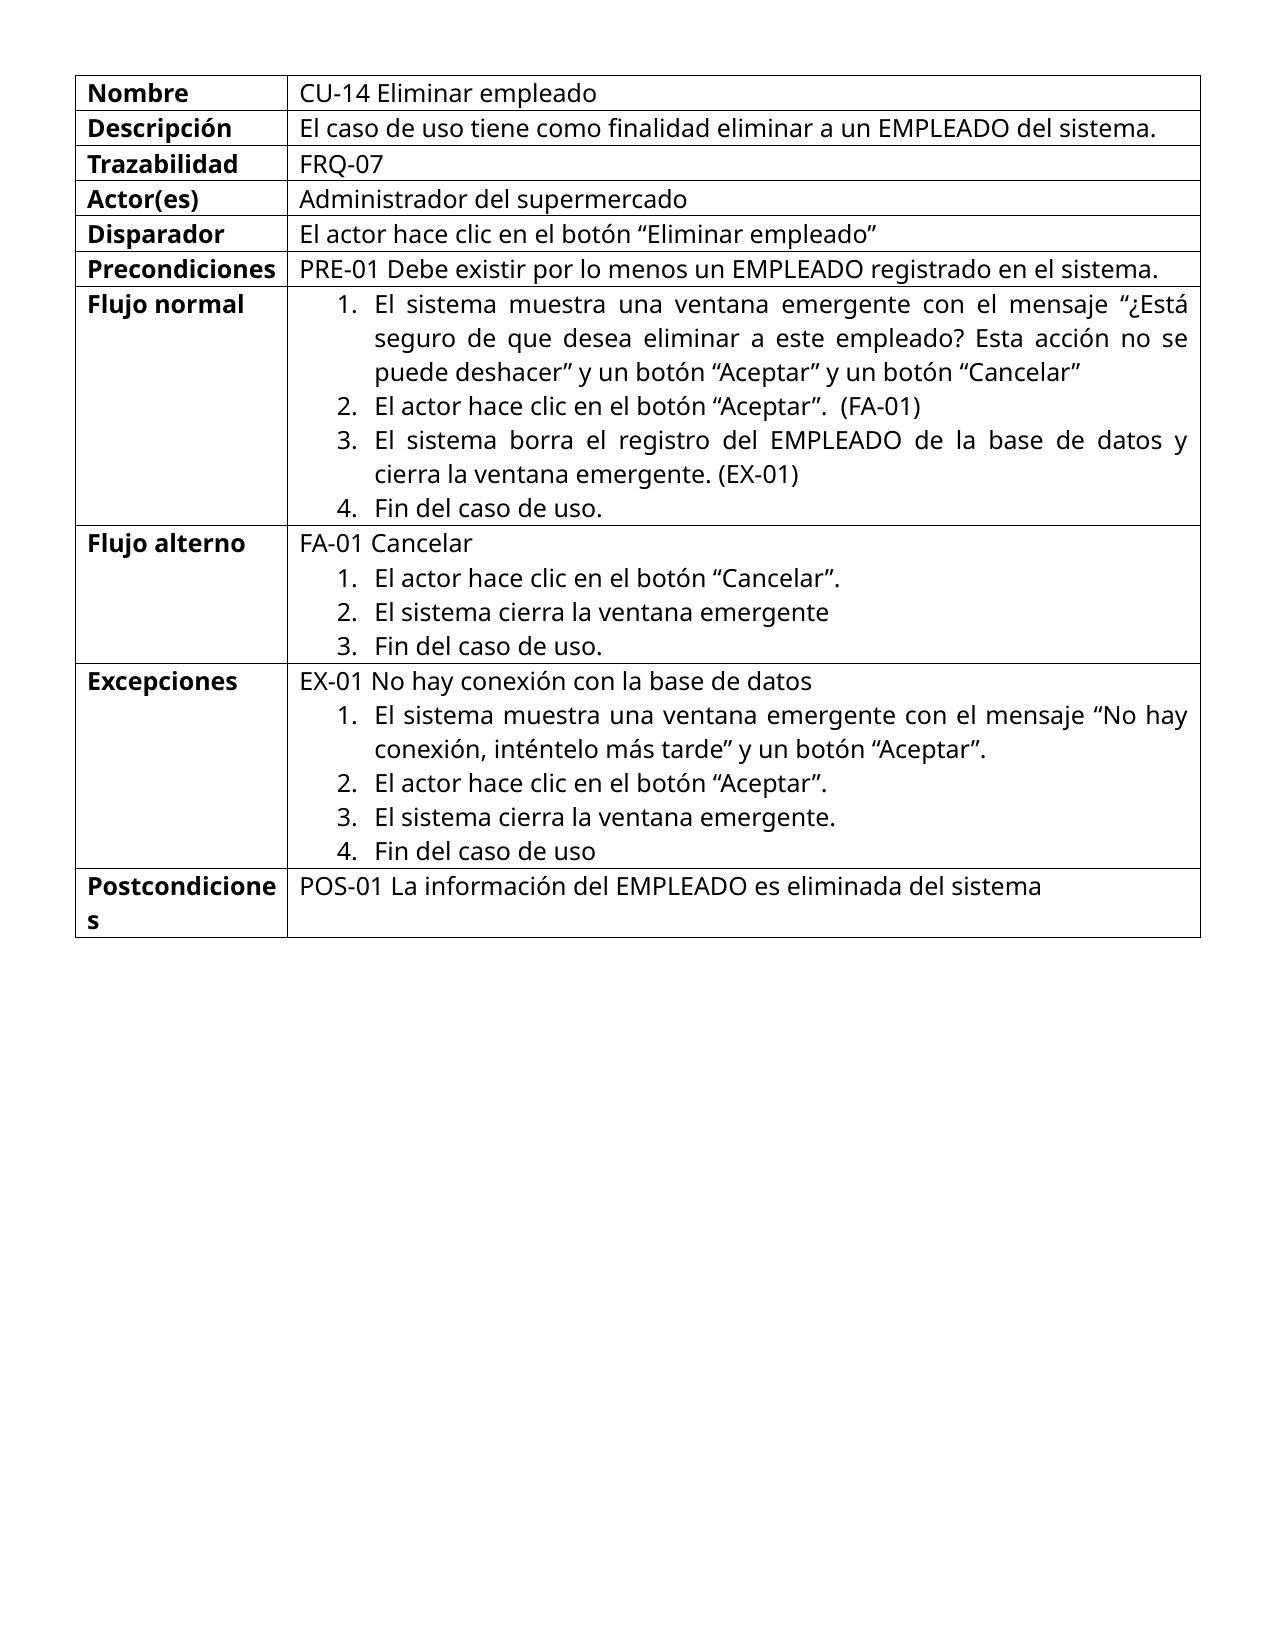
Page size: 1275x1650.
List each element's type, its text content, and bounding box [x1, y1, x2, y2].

table_cell Descripción [76, 111, 287, 145]
table_cell Flujo normal [76, 287, 287, 525]
table_cell Precondiciones [76, 252, 287, 286]
table_cell Administrador del supermercado [288, 181, 1200, 215]
table_cell PRE-01 Debe existir por lo menos un EMPLEADO registrado en el sistema. [288, 252, 1200, 286]
table_cell Flujo alterno [76, 526, 287, 662]
table_cell Disparador [76, 216, 287, 251]
table_cell POS-01 La información del EMPLEADO es eliminada del sistema [288, 869, 1200, 937]
table_cell El sistema muestra una ventana emergente con el mensaje “¿Está seguro de que desea eliminar a este empleado? Esta acción no se puede deshacer” y un botón “Aceptar” y un botón “Cancelar” El actor hace clic en el botón “Aceptar”. (FA-01) El sistema borra el registro del EMPLEADO de la base de datos y cierra la ventana emergente. (EX-01) Fin del caso de uso. [288, 287, 1200, 525]
table_cell EX-01 No hay conexión con la base de datos El sistema muestra una ventana emergente con el mensaje “No hay conexión, inténtelo más tarde” y un botón “Aceptar”. El actor hace clic en el botón “Aceptar”. El sistema cierra la ventana emergente. Fin del caso de uso [288, 664, 1200, 868]
table_cell El actor hace clic en el botón “Eliminar empleado” [288, 216, 1200, 251]
table_cell Excepciones [76, 664, 287, 868]
table_cell FA-01 Cancelar El actor hace clic en el botón “Cancelar”. El sistema cierra la ventana emergente Fin del caso de uso. [288, 526, 1200, 662]
table_header Nombre [76, 76, 287, 110]
table_cell El caso de uso tiene como finalidad eliminar a un EMPLEADO del sistema. [288, 111, 1200, 145]
table_cell Actor(es) [76, 181, 287, 215]
table_cell FRQ-07 [288, 146, 1200, 180]
table_cell Postcondiciones [76, 869, 287, 937]
table_cell Trazabilidad [76, 146, 287, 180]
table_header CU-14 Eliminar empleado [288, 76, 1200, 110]
